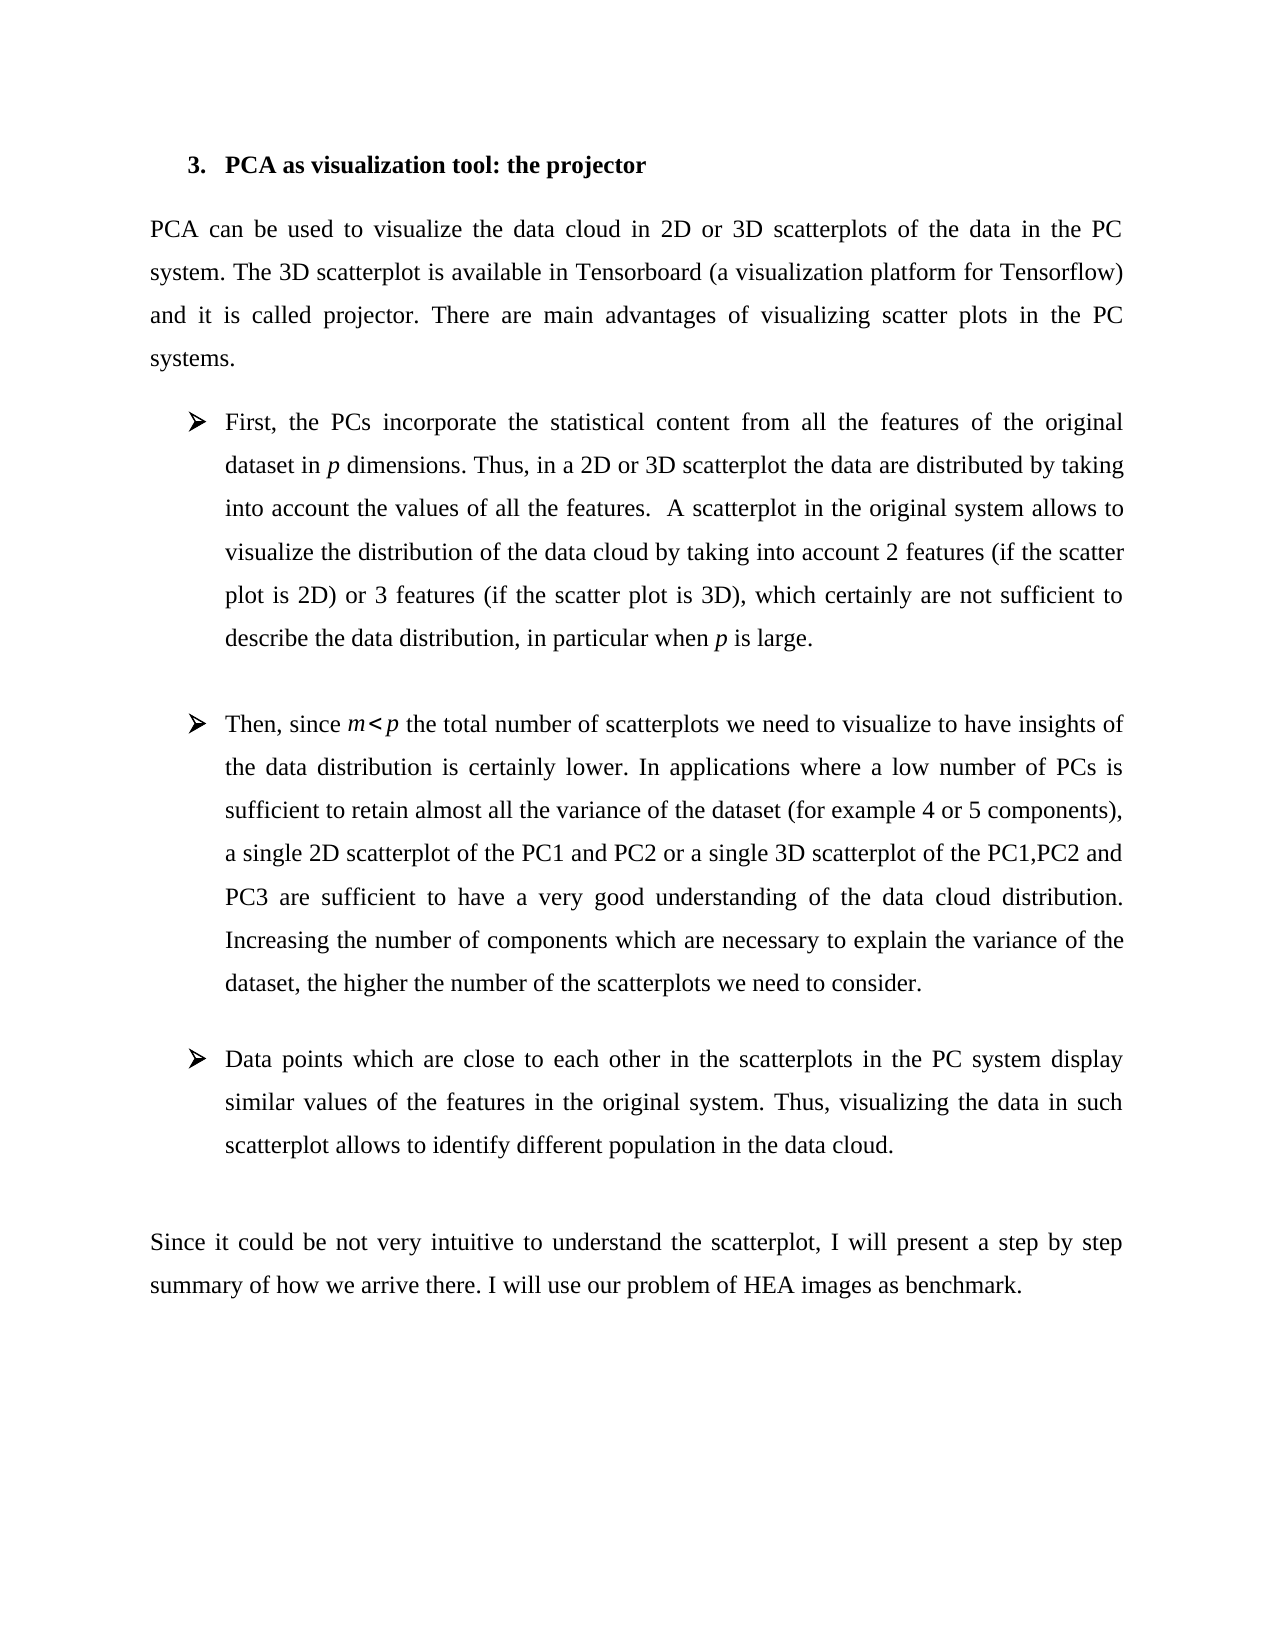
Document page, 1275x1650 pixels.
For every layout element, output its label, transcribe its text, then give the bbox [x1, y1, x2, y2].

list First, the PCs incorporate the statistical content from all the features of the original dataset in p dimensions. Thus, in a 2D or 3D scatterplot the data are distributed by taking into account the values of all the features. A scatterplot in the original system allows to visualize the distribution of the data cloud by taking into account 2 features (if the scatter plot is 2D) or 3 features (if the scatter plot is 3D), which certainly are not sufficient to describe the data distribution, in particular when p is large. [187, 407, 1125, 652]
list Then, since the total number of scatterplots we need to visualize to have insights of the data distribution is certainly lower. In applications where a low number of PCs is sufficient to retain almost all the variance of the dataset (for example 4 or 5 components), a single 2D scatterplot of the PC1 and PC2 or a single 3D scatterplot of the PC1,PC2 and PC3 are sufficient to have a very good understanding of the data cloud distribution. Increasing the number of components which are necessary to explain the variance of the dataset, the higher the number of the scatterplots we need to consider. [187, 709, 1125, 997]
text PCA can be used to visualize the data cloud in 2D or 3D scatterplots of the data in the PC system. The 3D scatterplot is available in Tensorboard (a visualization platform for Tensorflow) and it is called projector. There are main advantages of visualizing scatter plots in the PC systems. [150, 214, 1125, 372]
list PCA as visualization tool: the projector [187, 150, 1125, 179]
text Since it could be not very intuitive to understand the scatterplot, I will present a step by step summary of how we arrive there. I will use our problem of HEA images as benchmark. [150, 1227, 1125, 1299]
list Data points which are close to each other in the scatterplots in the PC system display similar values of the features in the original system. Thus, visualizing the data in such scatterplot allows to identify different population in the data cloud. [187, 1044, 1125, 1159]
